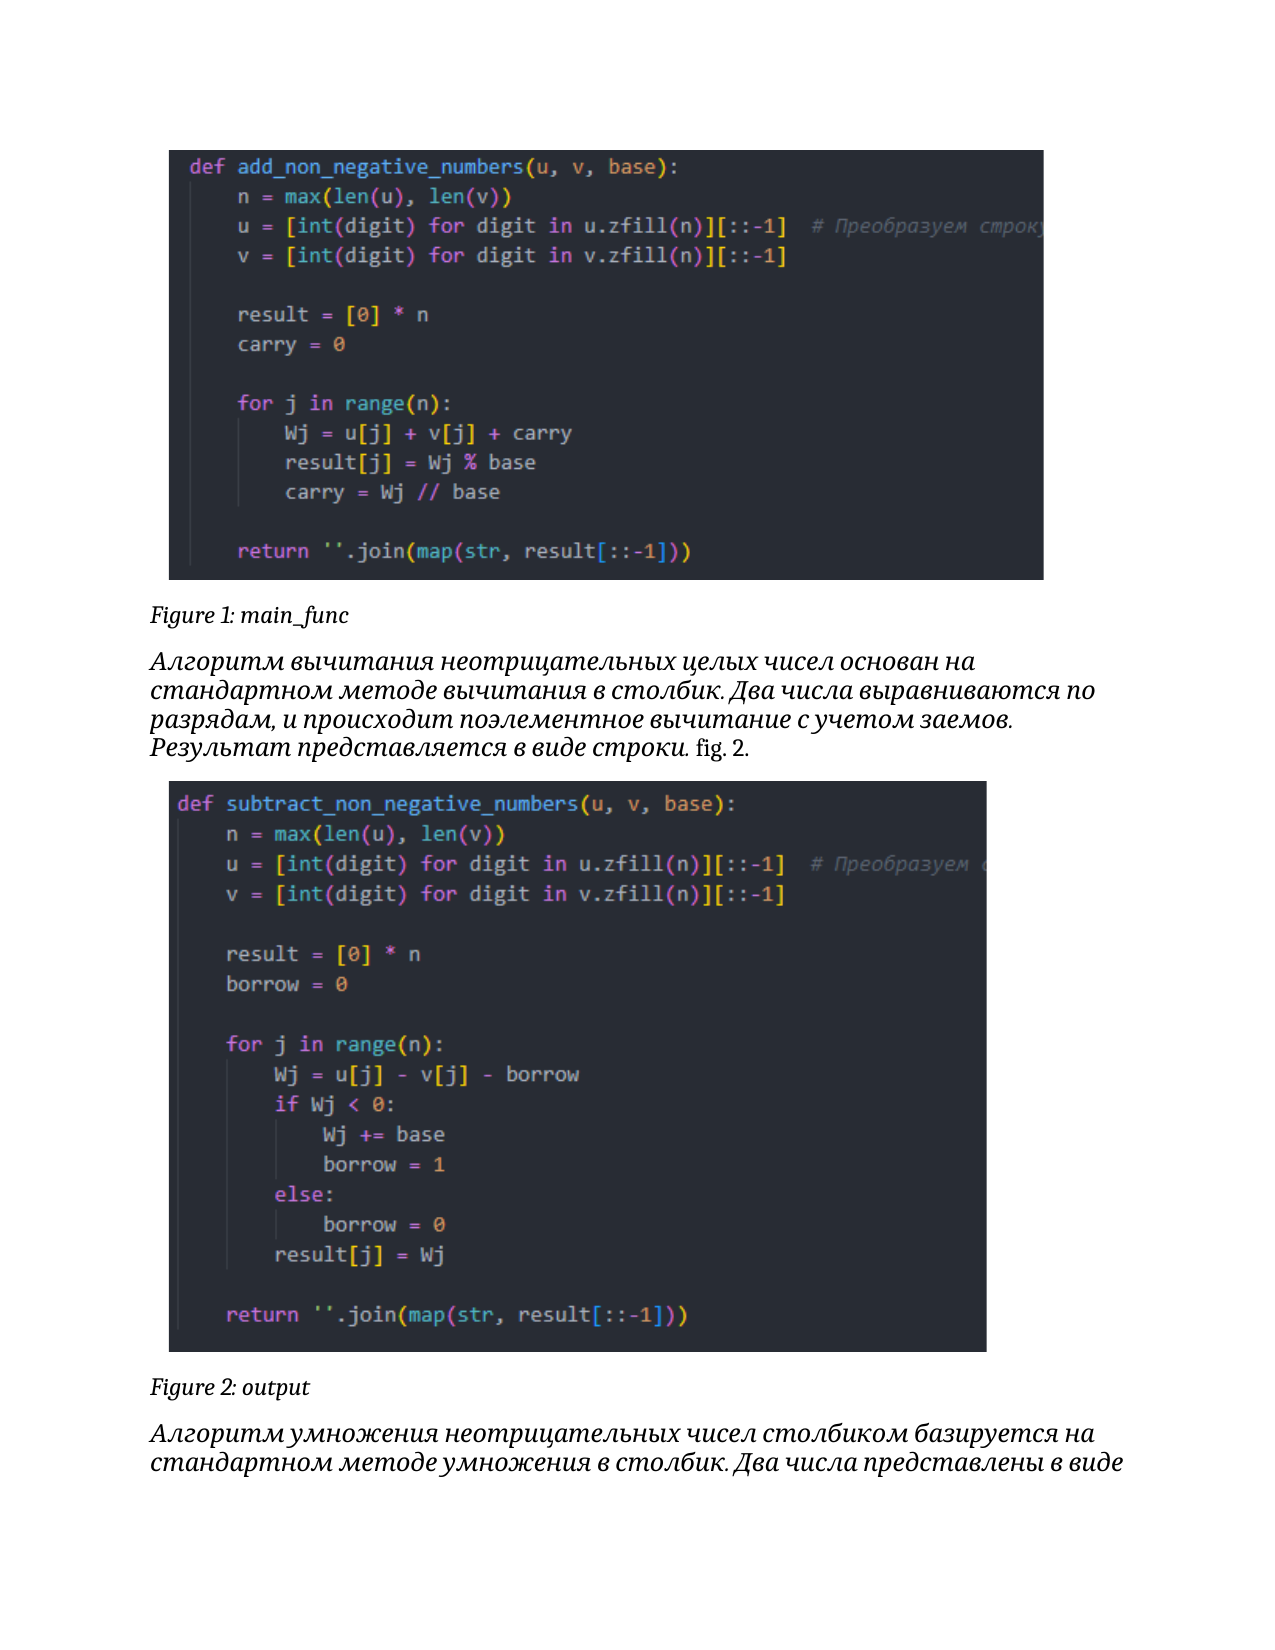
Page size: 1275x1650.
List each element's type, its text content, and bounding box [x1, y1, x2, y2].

text Figure 2: output [150, 1373, 1125, 1401]
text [150, 1420, 1125, 1478]
text Алгоритм вычитания неотрицательных целых чисел основан на стандартном методе вычитания в столбик. Два числа выравниваются по разрядам, и происходит поэлементное вычитание с учетом заемов. Результат представляется в виде строки. fig. 2. [150, 648, 1125, 763]
text Figure 1: main_func [150, 601, 1125, 629]
picture [168, 781, 987, 1352]
picture [168, 150, 1044, 580]
